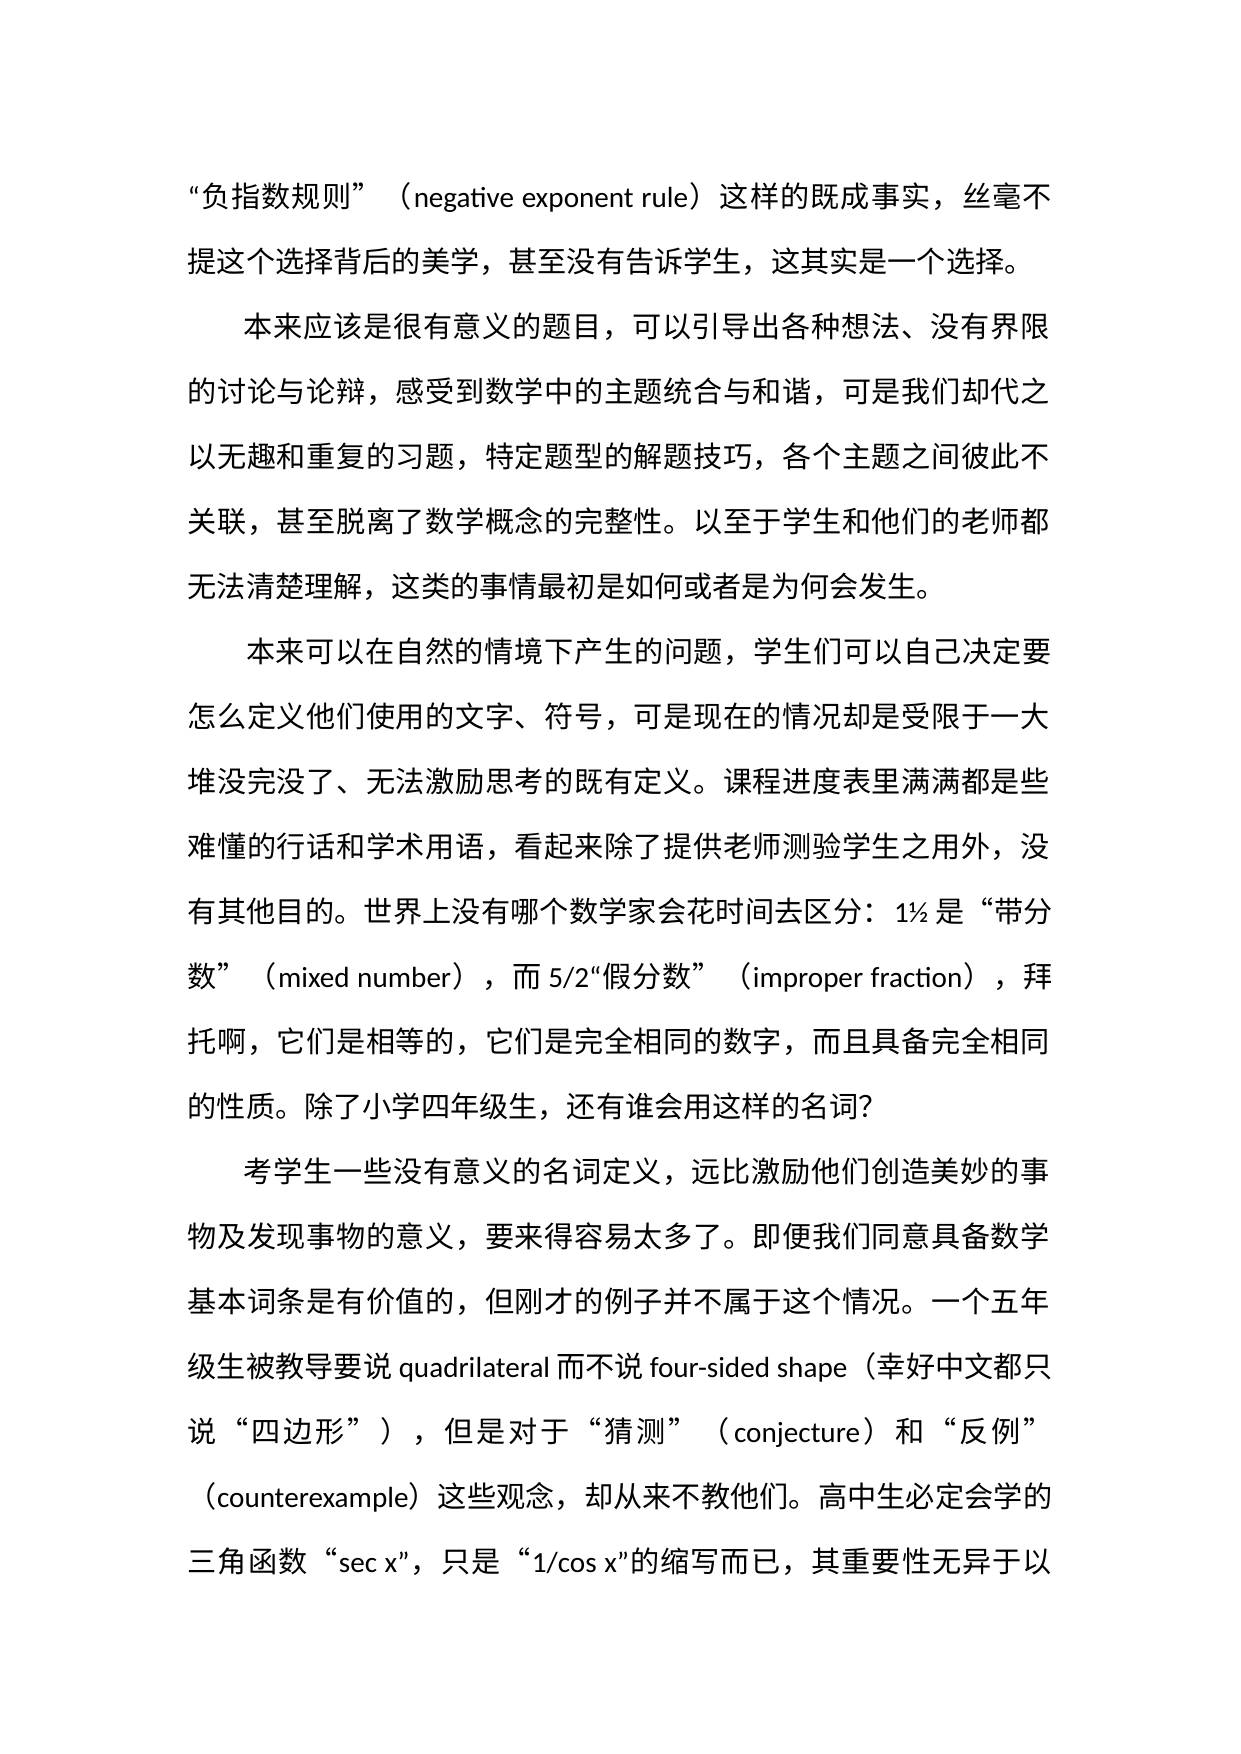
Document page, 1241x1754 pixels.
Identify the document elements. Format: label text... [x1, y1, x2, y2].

text 本来应该是很有意义的题目，可以引导出各种想法、没有界限的讨论与论辩，感受到数学中的主题统合与和谐，可是我们却代之以无趣和重复的习题，特定题型的解题技巧，各个主题之间彼此不关联，甚至脱离了数学概念的完整性。以至于学生和他们的老师都无法清楚理解，这类的事情最初是如何或者是为何会发生。 [187, 292, 1053, 617]
text 本来可以在自然的情境下产生的问题，学生们可以自己决定要怎么定义他们使用的文字、符号，可是现在的情况却是受限于一大堆没完没了、无法激励思考的既有定义。课程进度表里满满都是些难懂的行话和学术用语，看起来除了提供老师测验学生之用外，没有其他目的。世界上没有哪个数学家会花时间去区分：1½ 是“带分数”（mixed number），而5/2“假分数”（improper fraction），拜托啊，它们是相等的，它们是完全相同的数字，而且具备完全相同的性质。除了小学四年级生，还有谁会用这样的名词？ [187, 617, 1053, 1137]
text “负指数规则”（negative exponent rule）这样的既成事实，丝毫不提这个选择背后的美学，甚至没有告诉学生，这其实是一个选择。 [187, 162, 1053, 292]
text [187, 1137, 1053, 1592]
